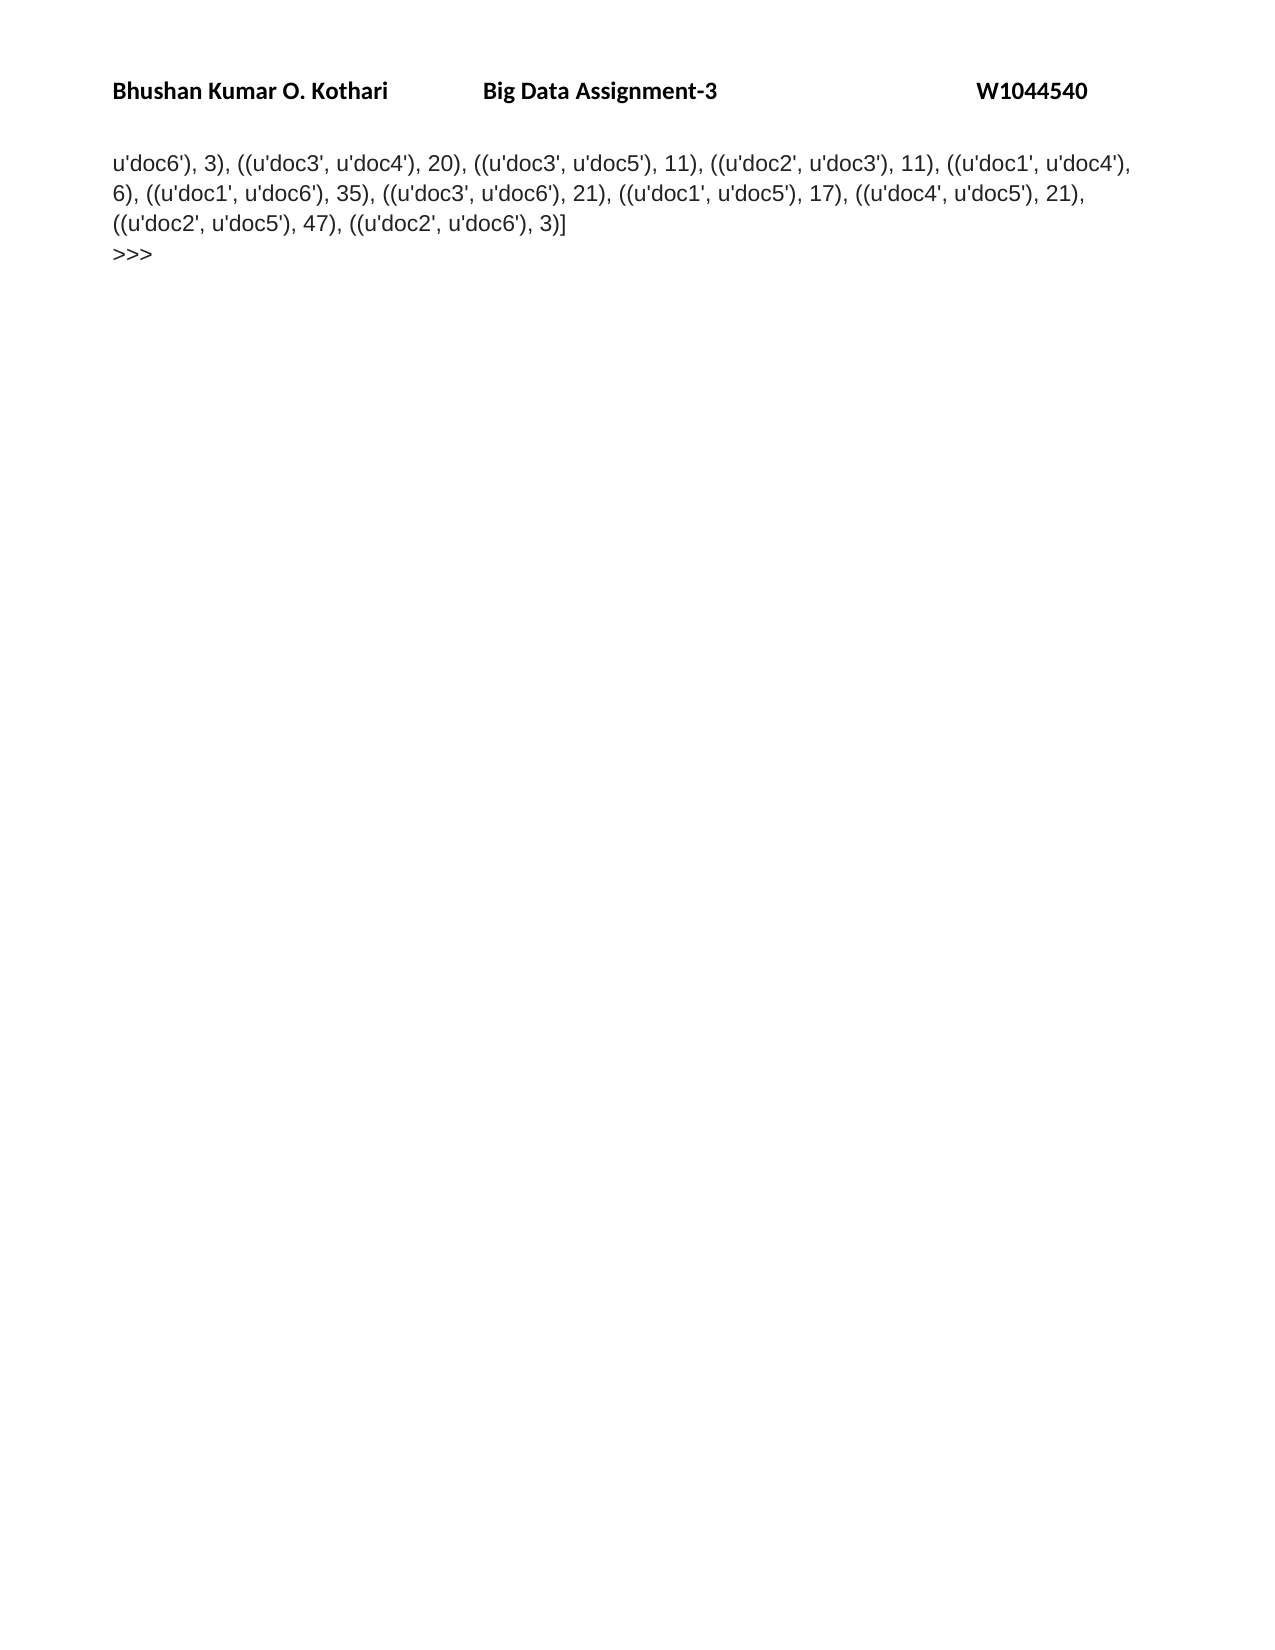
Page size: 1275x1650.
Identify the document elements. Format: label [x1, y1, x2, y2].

text [112, 150, 1162, 390]
